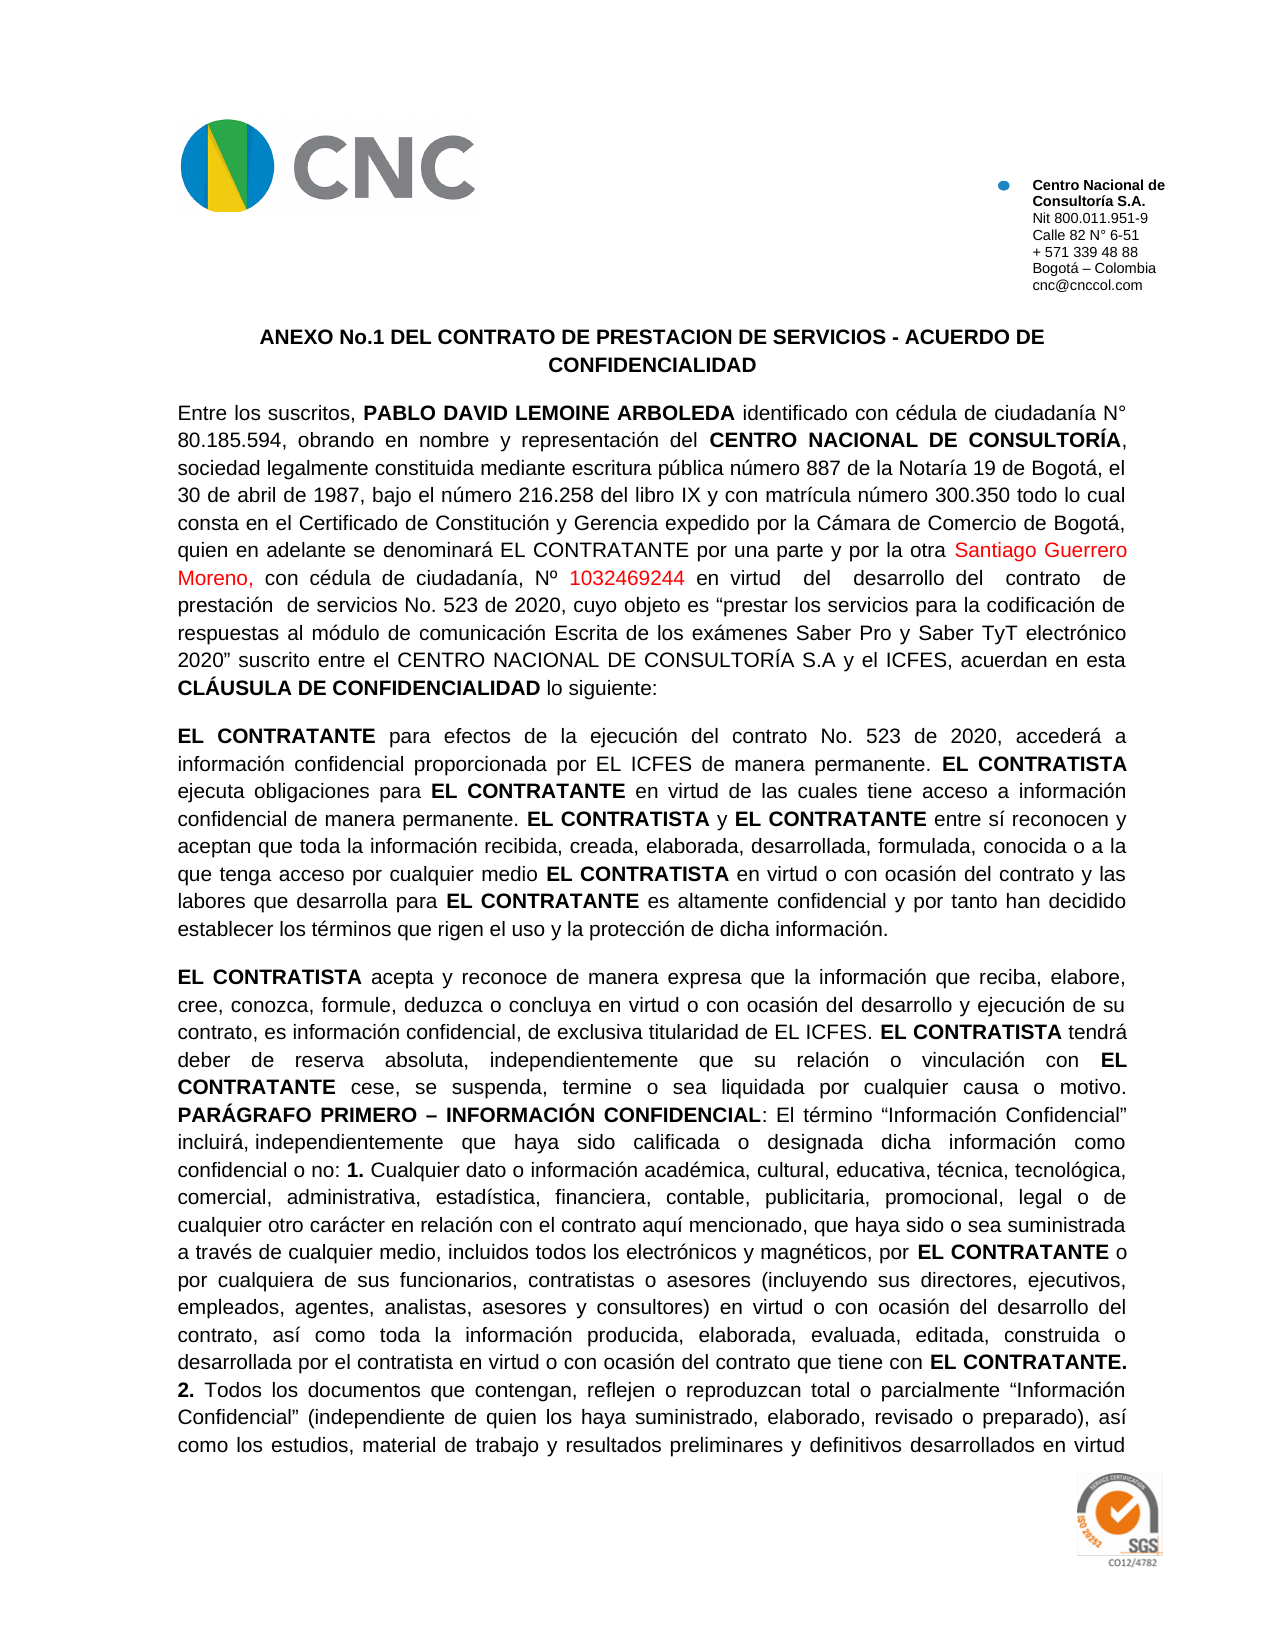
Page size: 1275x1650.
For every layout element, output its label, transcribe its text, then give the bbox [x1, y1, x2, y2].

picture [177, 117, 478, 211]
text Entre los suscritos, PABLO DAVID LEMOINE ARBOLEDA identificado con cédula de ciudadanía N° 80.185.594, obrando en nombre y representación del CENTRO NACIONAL DE CONSULTORÍA, sociedad legalmente constituida mediante escritura pública número 887 de la Notaría 19 de Bogotá, el 30 de abril de 1987, bajo el número 216.258 del libro IX y con matrícula número 300.350 todo lo cual consta en el Certificado de Constitución y Gerencia expedido por la Cámara de Comercio de Bogotá, quien en adelante se denominará EL CONTRATANTE por una parte y por la otra Santiago Guerrero Moreno, con cédula de ciudadanía, Nº 1032469244 en virtud del desarrollo del contrato de prestación de servicios No. 523 de 2020, cuyo objeto es “prestar los servicios para la codificación de respuestas al módulo de comunicación Escrita de los exámenes Saber Pro y Saber TyT electrónico 2020” suscrito entre el CENTRO NACIONAL DE CONSULTORÍA S.A y el ICFES, acuerdan en esta CLÁUSULA DE CONFIDENCIALIDAD lo siguiente: [177, 401, 1127, 700]
text ANEXO No.1 DEL CONTRATO DE PRESTACION DE SERVICIOS - ACUERDO DE CONFIDENCIALIDAD [177, 325, 1127, 376]
picture [1076, 1472, 1164, 1570]
text EL CONTRATANTE para efectos de la ejecución del contrato No. 523 de 2020, accederá a información confidencial proporcionada por EL ICFES de manera permanente. EL CONTRATISTA ejecuta obligaciones para EL CONTRATANTE en virtud de las cuales tiene acceso a información confidencial de manera permanente. EL CONTRATISTA y EL CONTRATANTE entre sí reconocen y aceptan que toda la información recibida, creada, elaborada, desarrollada, formulada, conocida o a la que tenga acceso por cualquier medio EL CONTRATISTA en virtud o con ocasión del contrato y las labores que desarrolla para EL CONTRATANTE es altamente confidencial y por tanto han decidido establecer los términos que rigen el uso y la protección de dicha información. [177, 724, 1127, 941]
